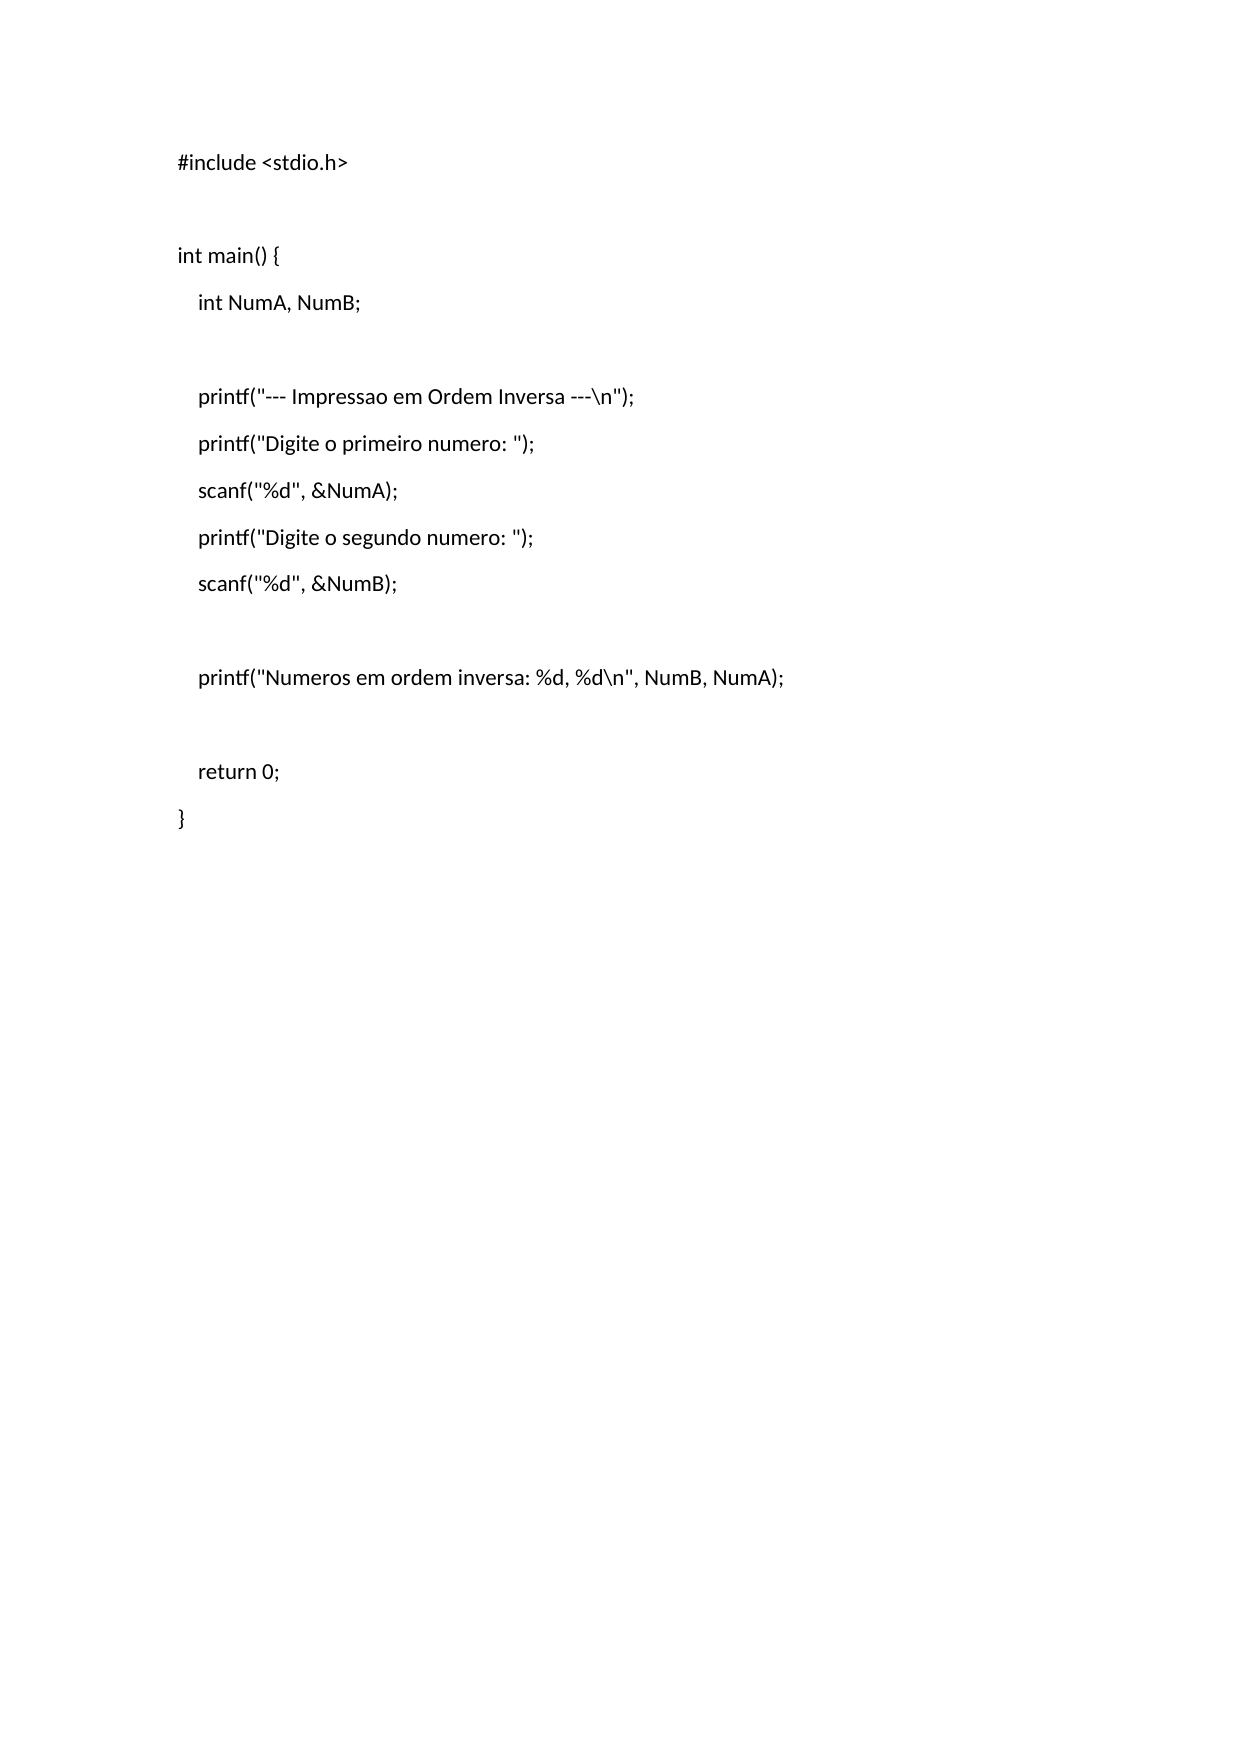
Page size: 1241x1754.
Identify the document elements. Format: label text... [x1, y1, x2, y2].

text } [177, 804, 1063, 832]
text #include <stdio.h> [177, 148, 1063, 176]
text printf("--- Impressao em Ordem Inversa ---\n"); [177, 382, 1063, 410]
text printf("Digite o segundo numero: "); [177, 523, 1063, 551]
text scanf("%d", &NumA); [177, 476, 1063, 504]
text scanf("%d", &NumB); [177, 569, 1063, 597]
text int main() { [177, 241, 1063, 269]
text int NumA, NumB; [177, 288, 1063, 316]
text return 0; [177, 757, 1063, 785]
text printf("Numeros em ordem inversa: %d, %d\n", NumB, NumA); [177, 663, 1063, 691]
text printf("Digite o primeiro numero: "); [177, 429, 1063, 457]
